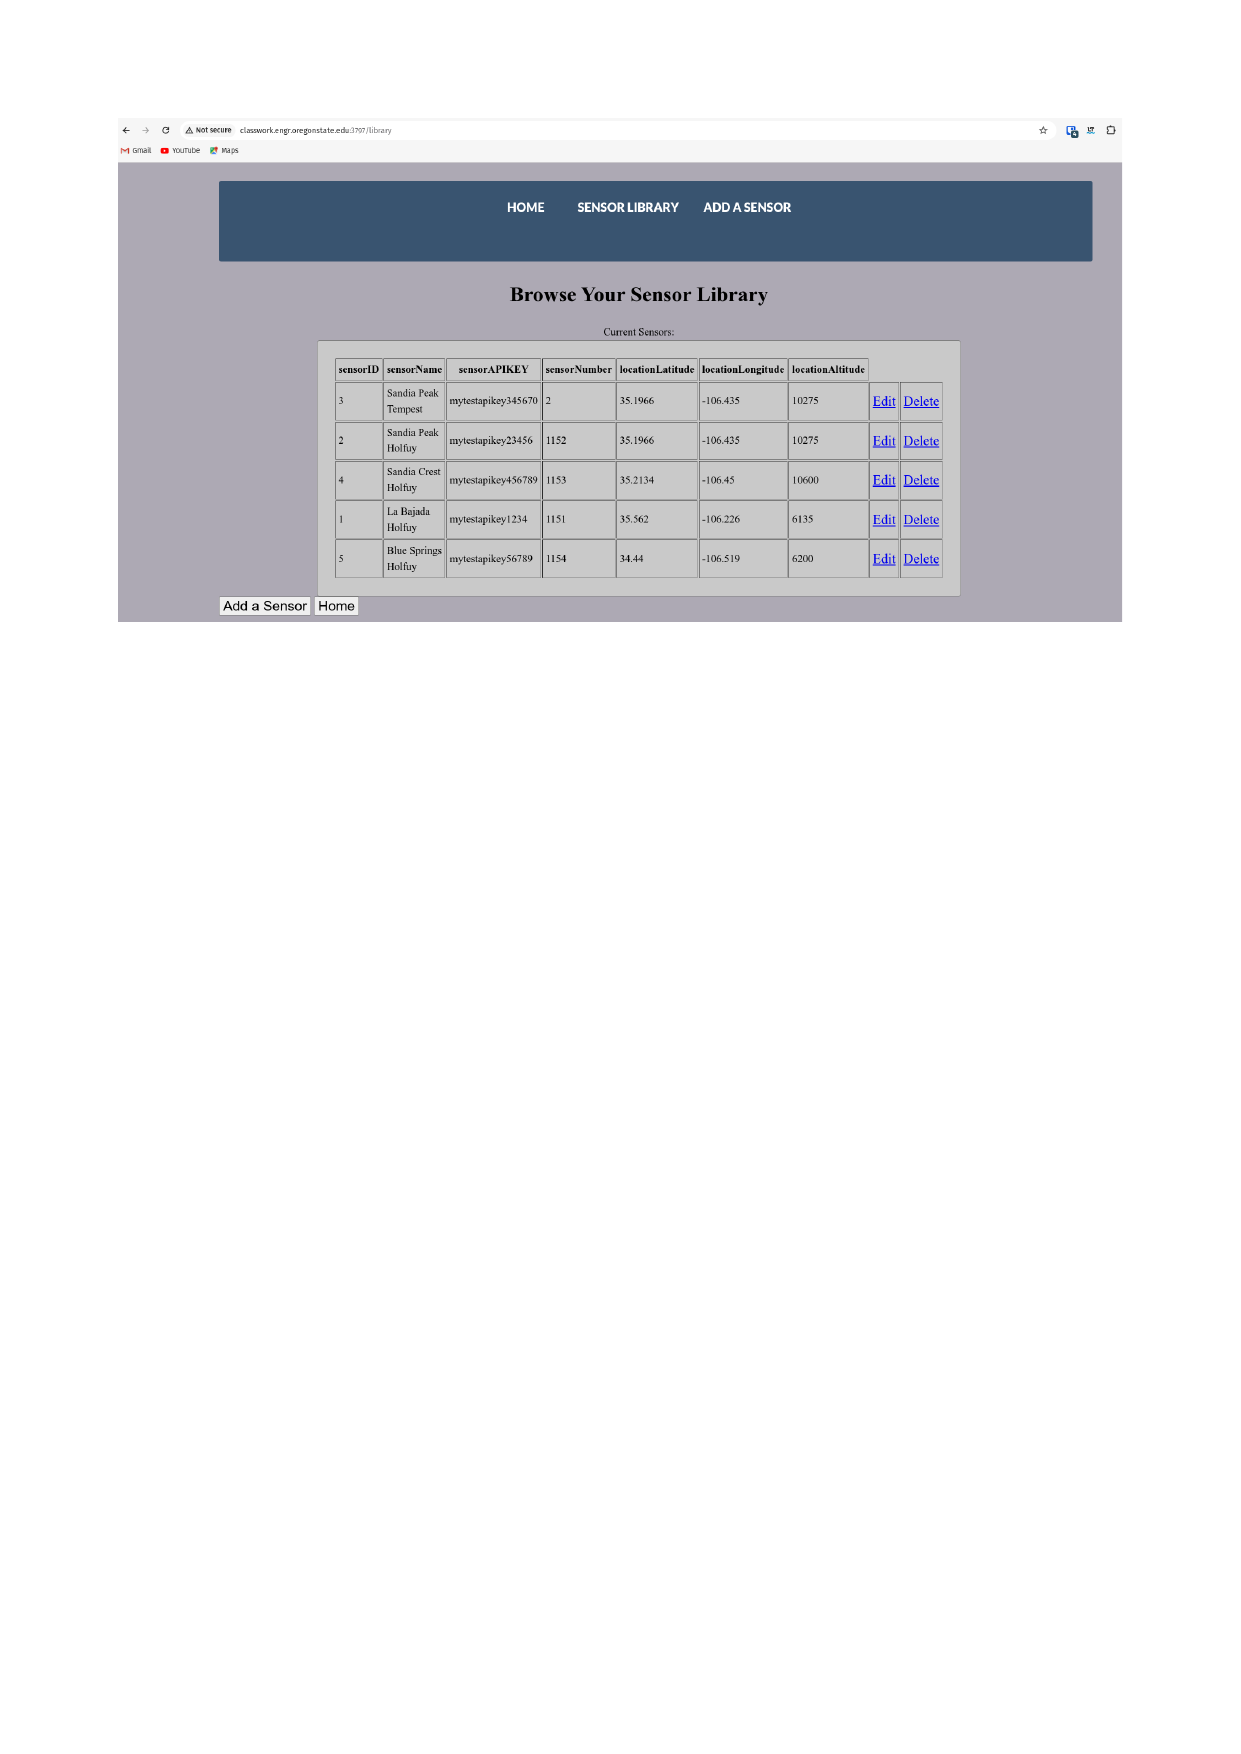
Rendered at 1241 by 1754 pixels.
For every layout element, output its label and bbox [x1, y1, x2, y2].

picture [118, 118, 1123, 622]
